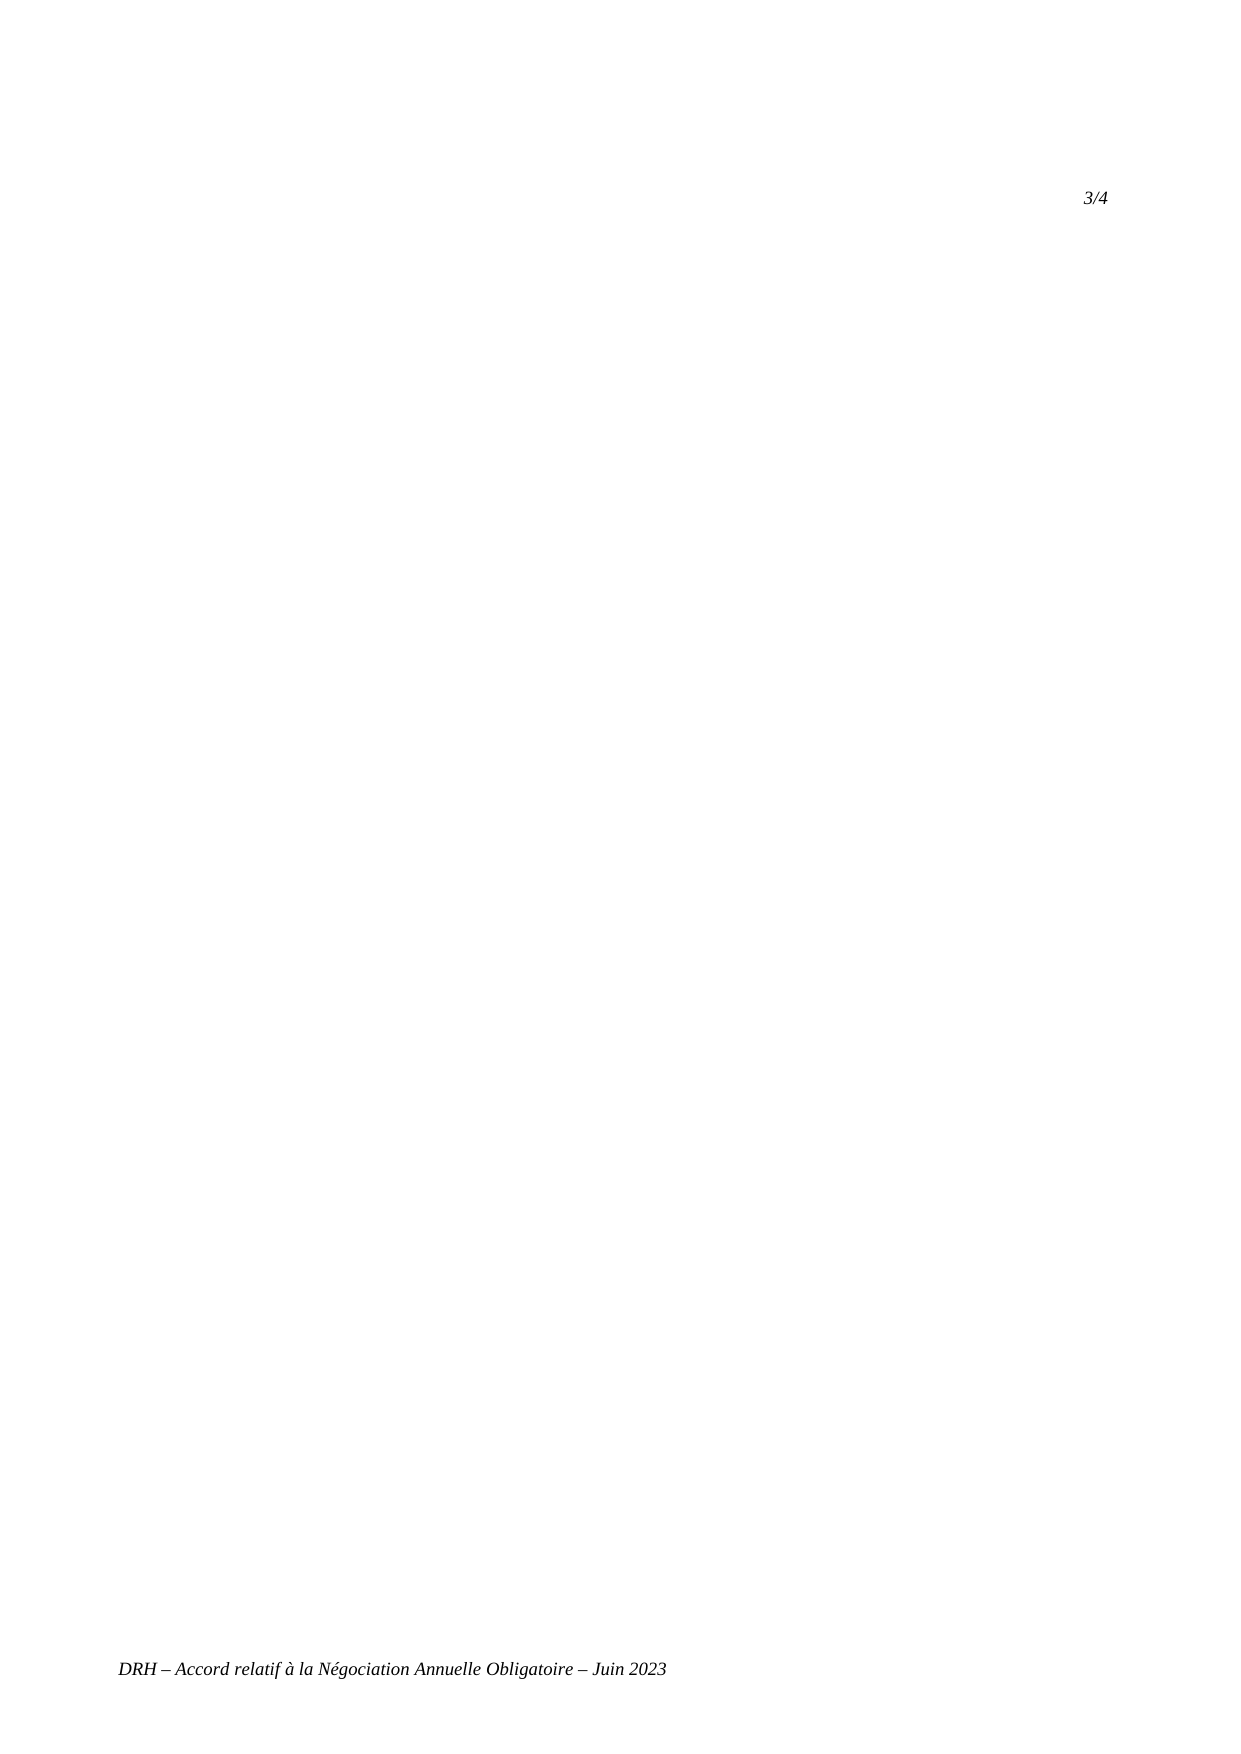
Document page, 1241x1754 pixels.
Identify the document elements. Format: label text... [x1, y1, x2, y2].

text 3/4 [96, 187, 1107, 208]
